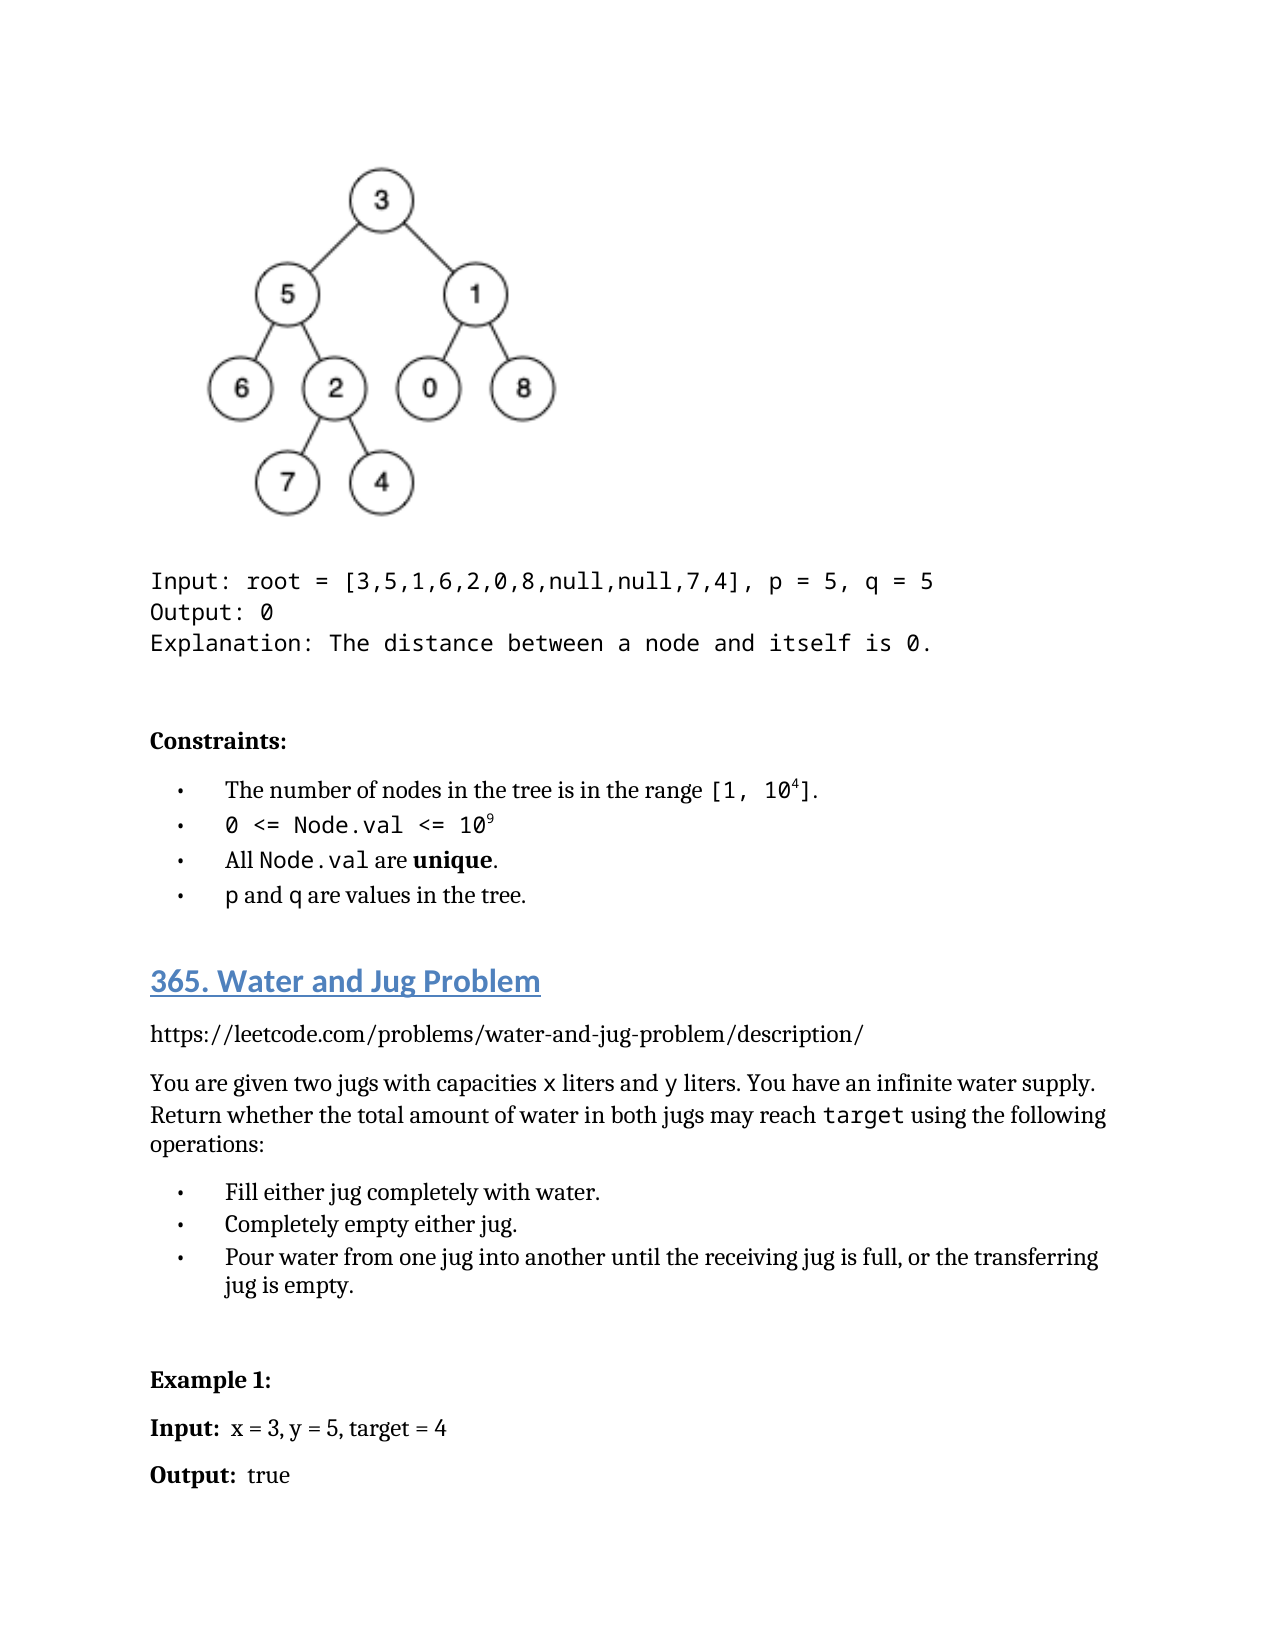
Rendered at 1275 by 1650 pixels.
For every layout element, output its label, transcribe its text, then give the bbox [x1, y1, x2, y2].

list Pour water from one jug into another until the receiving jug is full, or the transferring jug is empty. [175, 1242, 1125, 1300]
list All Node.val are unique. [175, 844, 1125, 875]
list Completely empty either jug. [175, 1210, 1125, 1239]
list 0 <= Node.val <= 109 [175, 809, 1125, 840]
text Example 1: [150, 1366, 1125, 1395]
list The number of nodes in the tree is in the range [1, 104]. [175, 774, 1125, 805]
text Input: x = 3, y = 5, target = 4 [150, 1414, 1125, 1442]
list p and q are values in the tree. [175, 879, 1125, 910]
list Fill either jug completely with water. [175, 1177, 1125, 1206]
text Output: true [150, 1461, 1125, 1490]
text Constraints: [150, 727, 1125, 755]
picture [168, 150, 586, 546]
text https://leetcode.com/problems/water-and-jug-problem/description/ [150, 1020, 1125, 1049]
text Input: root = [3,5,1,6,2,0,8,null,null,7,4], p = 5, q = 5 Output: 0 Explanation: The distance between a node and itself is 0. [150, 564, 1125, 658]
text You are given two jugs with capacities x liters and y liters. You have an infinite water supply. Return whether the total amount of water in both jugs may reach target using the following operations: [150, 1067, 1125, 1159]
subtitle 365. Water and Jug Problem [150, 960, 1125, 1001]
